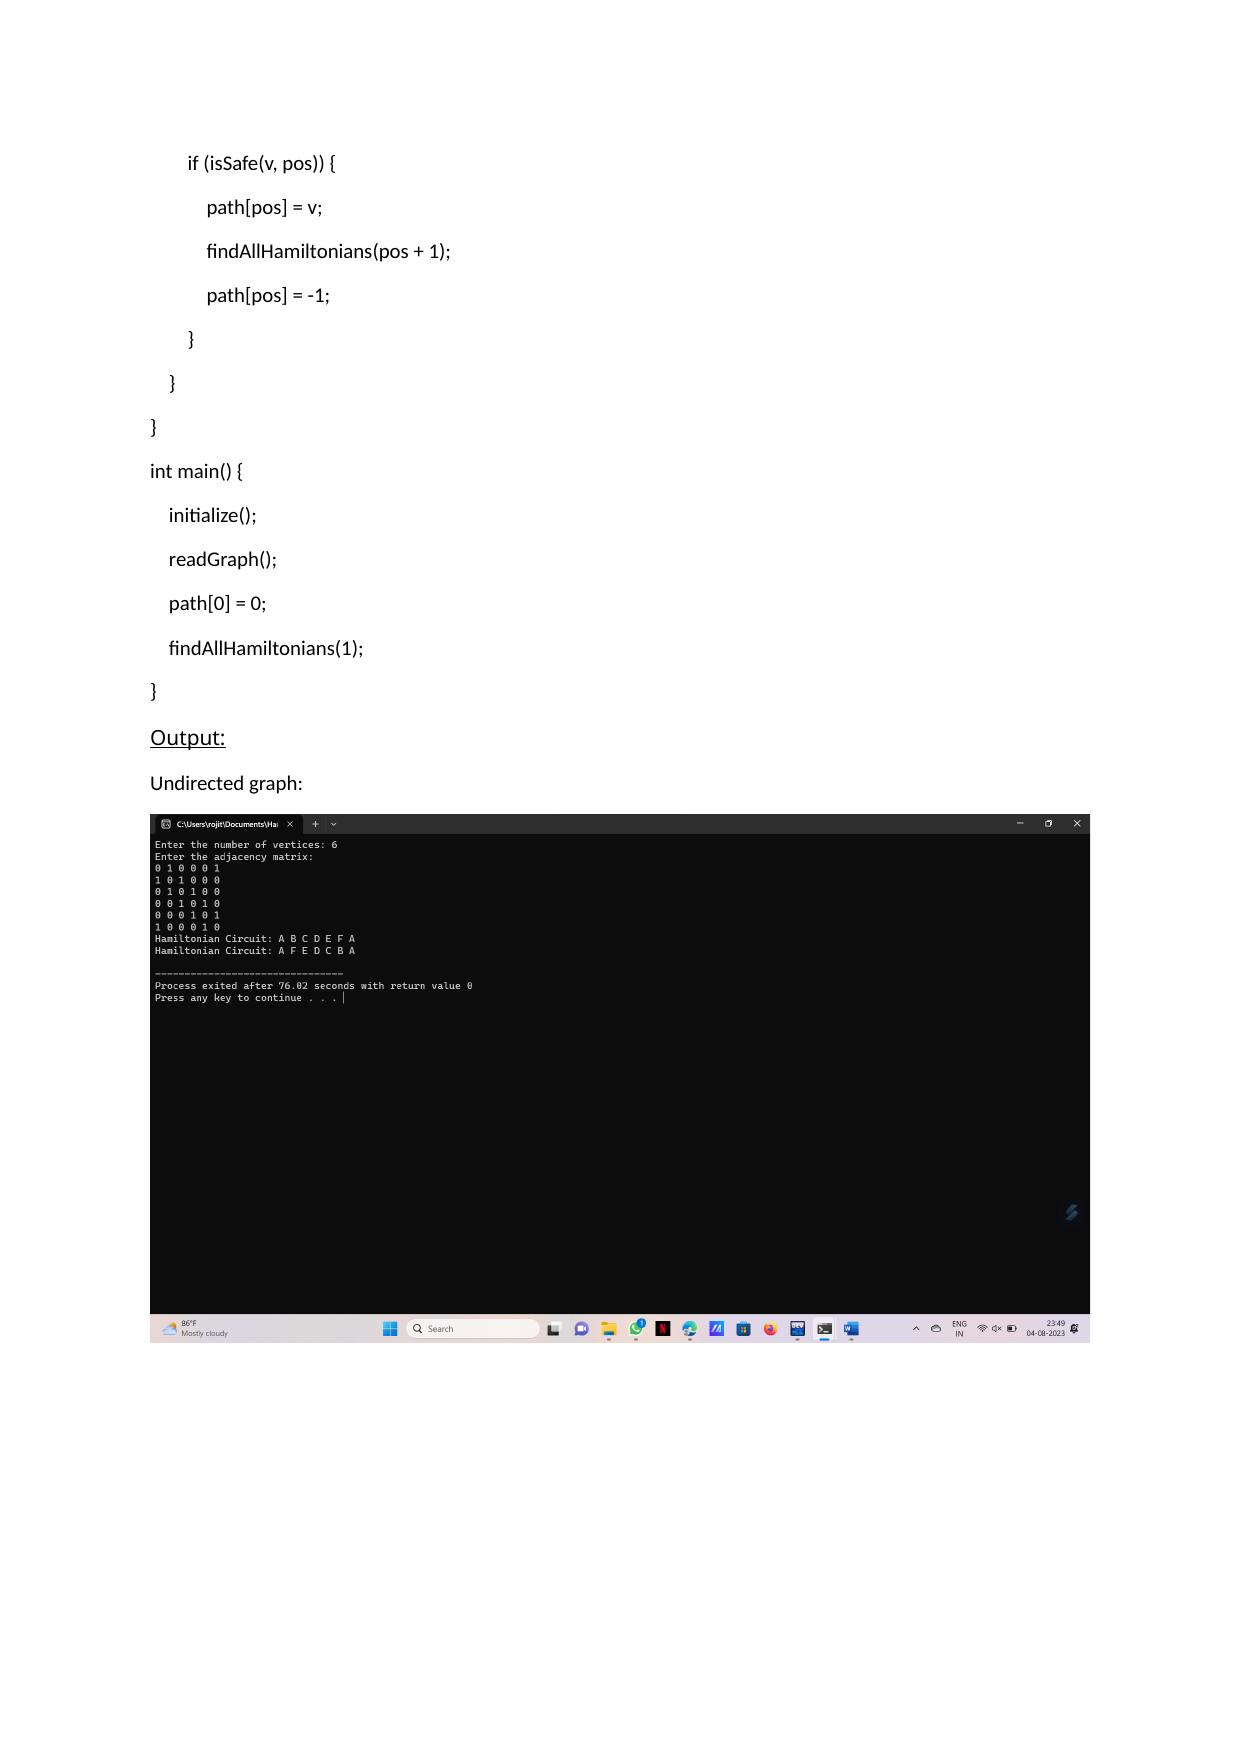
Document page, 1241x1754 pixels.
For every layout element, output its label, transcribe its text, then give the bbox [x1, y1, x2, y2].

text } [150, 370, 1090, 396]
text } [150, 414, 1090, 440]
text findAllHamiltonians(pos + 1); [150, 238, 1090, 263]
text path[pos] = -1; [150, 282, 1090, 308]
text } [150, 326, 1090, 352]
text Undirected graph: [150, 770, 1090, 796]
text findAllHamiltonians(1); [150, 635, 1090, 660]
text path[0] = 0; [150, 591, 1090, 616]
text } [150, 679, 1090, 704]
text Output: [150, 723, 1090, 751]
text path[pos] = v; [150, 194, 1090, 219]
text int main() { [150, 458, 1090, 484]
picture [150, 814, 1091, 1343]
text if (isSafe(v, pos)) { [150, 150, 1090, 175]
text initialize(); [150, 502, 1090, 528]
text readGraph(); [150, 547, 1090, 572]
